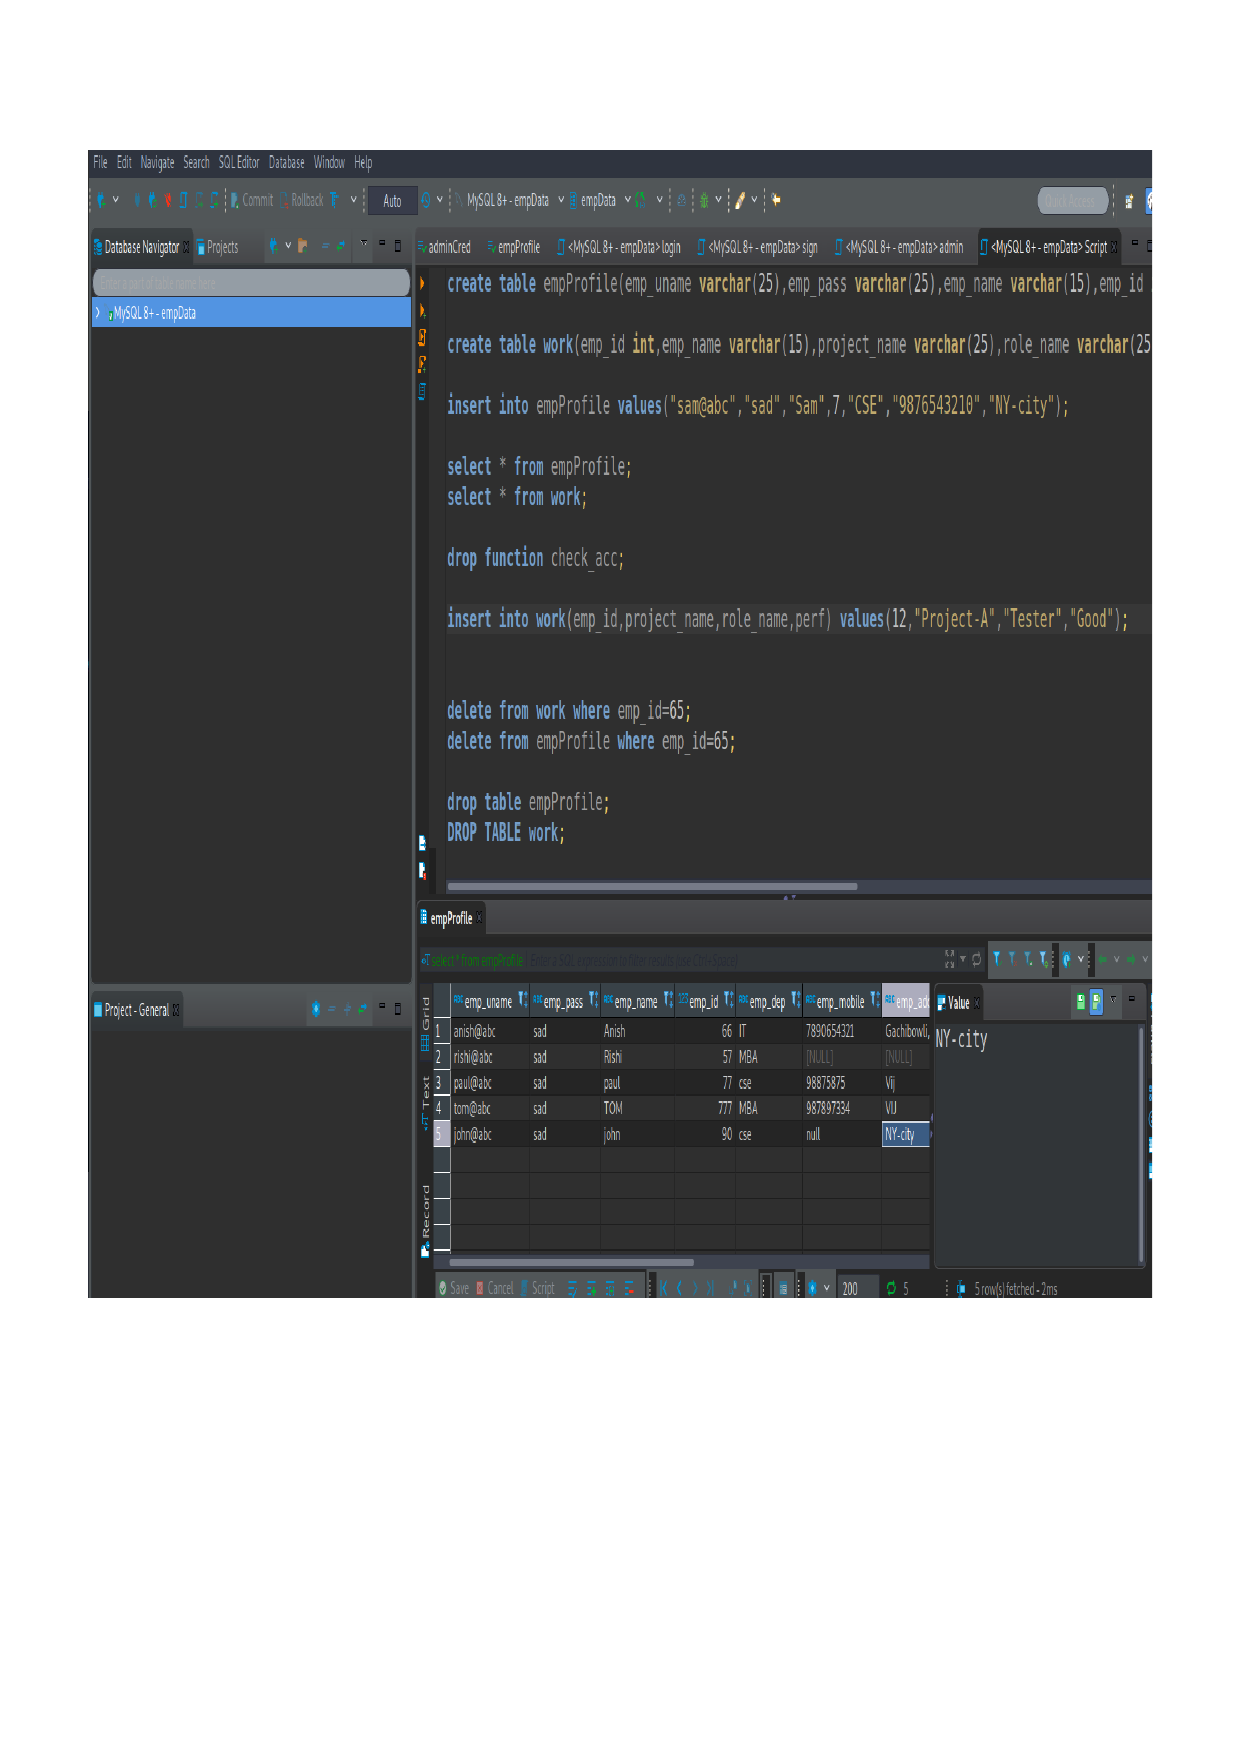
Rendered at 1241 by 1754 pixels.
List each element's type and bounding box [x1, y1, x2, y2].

picture [88, 150, 1153, 1298]
